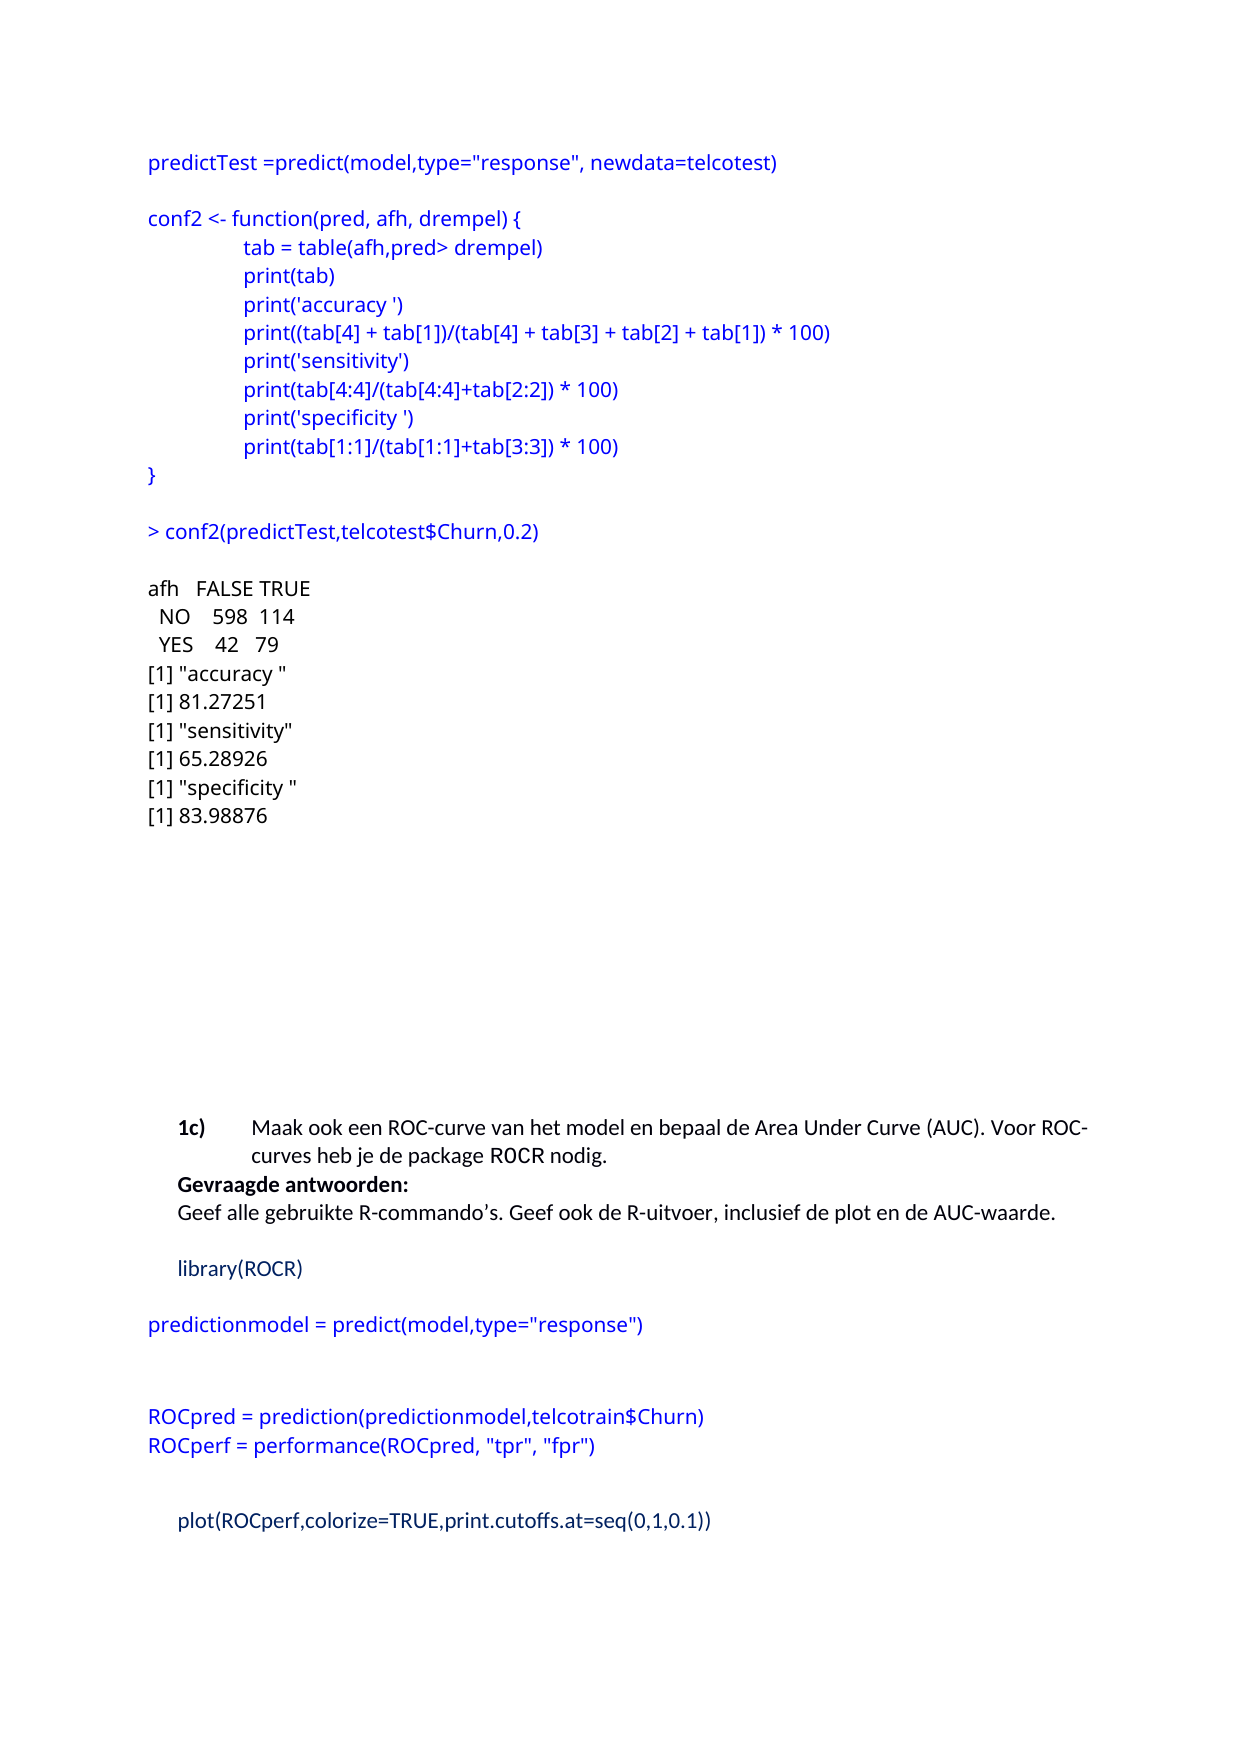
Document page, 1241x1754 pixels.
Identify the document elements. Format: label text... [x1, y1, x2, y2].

text print('accuracy ') [148, 290, 1093, 318]
text print(tab[4:4]/(tab[4:4]+tab[2:2]) * 100) [148, 375, 1093, 403]
text Geef alle gebruikte R-commando’s. Geef ook de R-uitvoer, inclusief de plot en de AUC-waarde. [177, 1198, 1093, 1226]
text library(ROCR) [177, 1254, 1093, 1282]
text [1] 81.27251 [148, 687, 1093, 716]
text } [148, 460, 1093, 489]
text [1] 83.98876 [148, 801, 1093, 830]
text YES 42 79 [148, 631, 1093, 659]
text tab = table(afh,pred> drempel) [148, 233, 1093, 261]
text [1] "accuracy " [148, 659, 1093, 687]
text 1c) Maak ook een ROC-curve van het model en bepaal de Area Under Curve (AUC). Voor ROC-curves heb je de package ROCR nodig. [177, 1113, 1093, 1170]
text print(tab[1:1]/(tab[1:1]+tab[3:3]) * 100) [148, 432, 1093, 460]
text print(tab) [148, 261, 1093, 290]
text predictionmodel = predict(model,type="response") [148, 1311, 1093, 1339]
text Gevraagde antwoorden: [177, 1170, 1093, 1198]
text predictTest =predict(model,type="response", newdata=telcotest) [148, 148, 1093, 176]
text [1] "sensitivity" [148, 716, 1093, 744]
text [1] 65.28926 [148, 744, 1093, 773]
text print('specificity ') [148, 403, 1093, 432]
text print((tab[4] + tab[1])/(tab[4] + tab[3] + tab[2] + tab[1]) * 100) [148, 318, 1093, 347]
text afh FALSE TRUE [148, 574, 1093, 602]
text plot(ROCperf,colorize=TRUE,print.cutoffs.at=seq(0,1,0.1)) [177, 1506, 1093, 1534]
text > conf2(predictTest,telcotest$Churn,0.2) [148, 517, 1093, 546]
text conf2 <- function(pred, afh, drempel) { [148, 204, 1093, 233]
text ROCpred = prediction(predictionmodel,telcotrain$Churn) [148, 1402, 1093, 1431]
text NO 598 114 [148, 602, 1093, 631]
text ROCperf = performance(ROCpred, "tpr", "fpr") [148, 1431, 1093, 1459]
text [1] "specificity " [148, 773, 1093, 801]
text print('sensitivity') [148, 347, 1093, 375]
